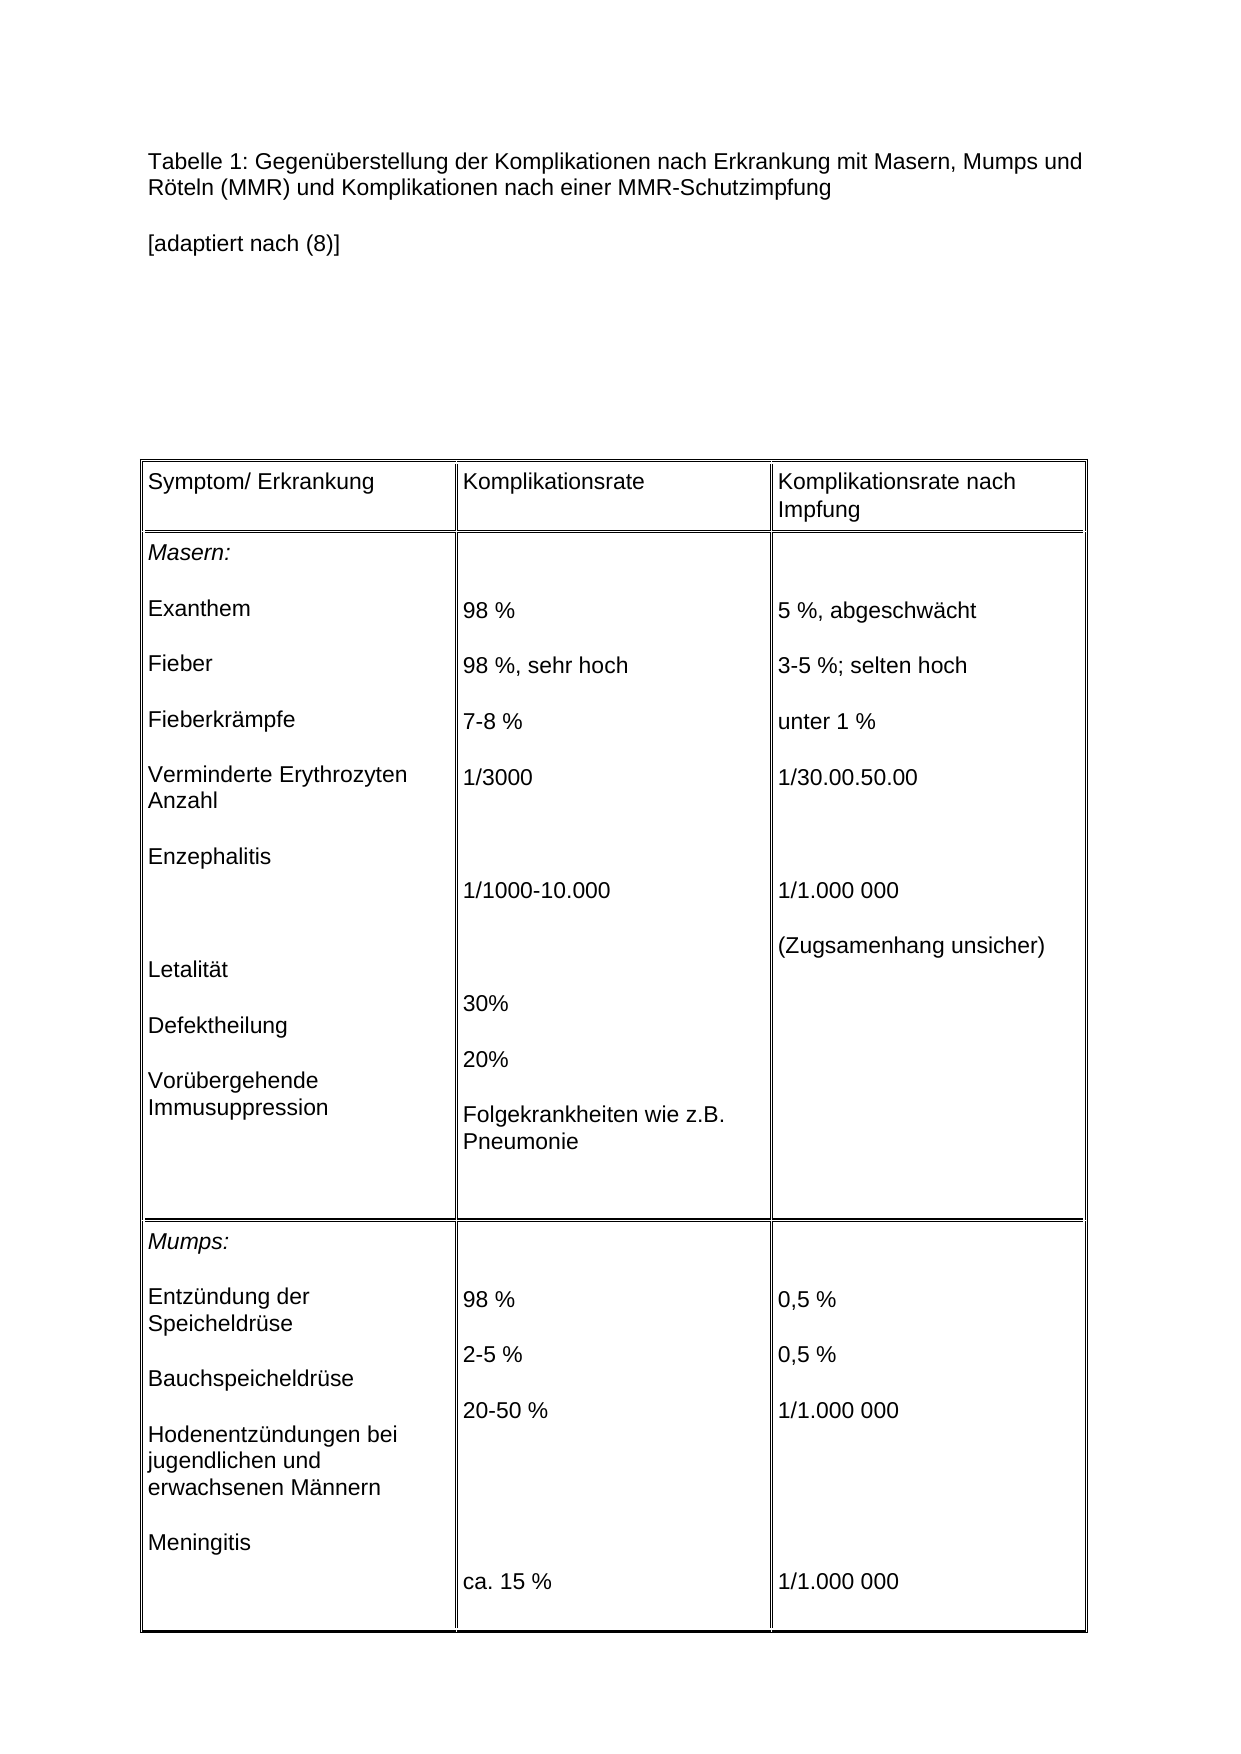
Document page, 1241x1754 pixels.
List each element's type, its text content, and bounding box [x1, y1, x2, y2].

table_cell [456, 1222, 771, 1630]
table_cell 5 %, abgeschwächt 3-5 %; selten hoch unter 1 % 1/30.00.50.00 1/1.000 000 (Zugsamenhang unsicher) [773, 530, 1085, 1218]
text Tabelle 1: Gegenüberstellung der Komplikationen nach Erkrankung mit Masern, Mumps und Röteln (MMR) und Komplikationen nach einer MMR-Schutzimpfung [148, 148, 1093, 200]
table_header Komplikationsrate [456, 462, 771, 529]
table_cell Masern: Exanthem Fieber Fieberkrämpfe Verminderte Erythrozyten Anzahl Enzephalitis Letalität Defektheilung Vorübergehende Immusuppression [143, 530, 455, 1218]
table_cell 98 % 98 %, sehr hoch 7-8 % 1/3000 1/1000-10.000 30% 20% Folgekrankheiten wie z.B. Pneumonie [458, 533, 770, 1218]
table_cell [771, 1218, 1085, 1630]
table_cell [143, 1218, 456, 1630]
table_header Komplikationsrate nach Impfung [771, 462, 1085, 529]
text [adaptiert nach (8)] [148, 229, 1093, 256]
table_header Symptom/ Erkrankung [143, 462, 456, 529]
